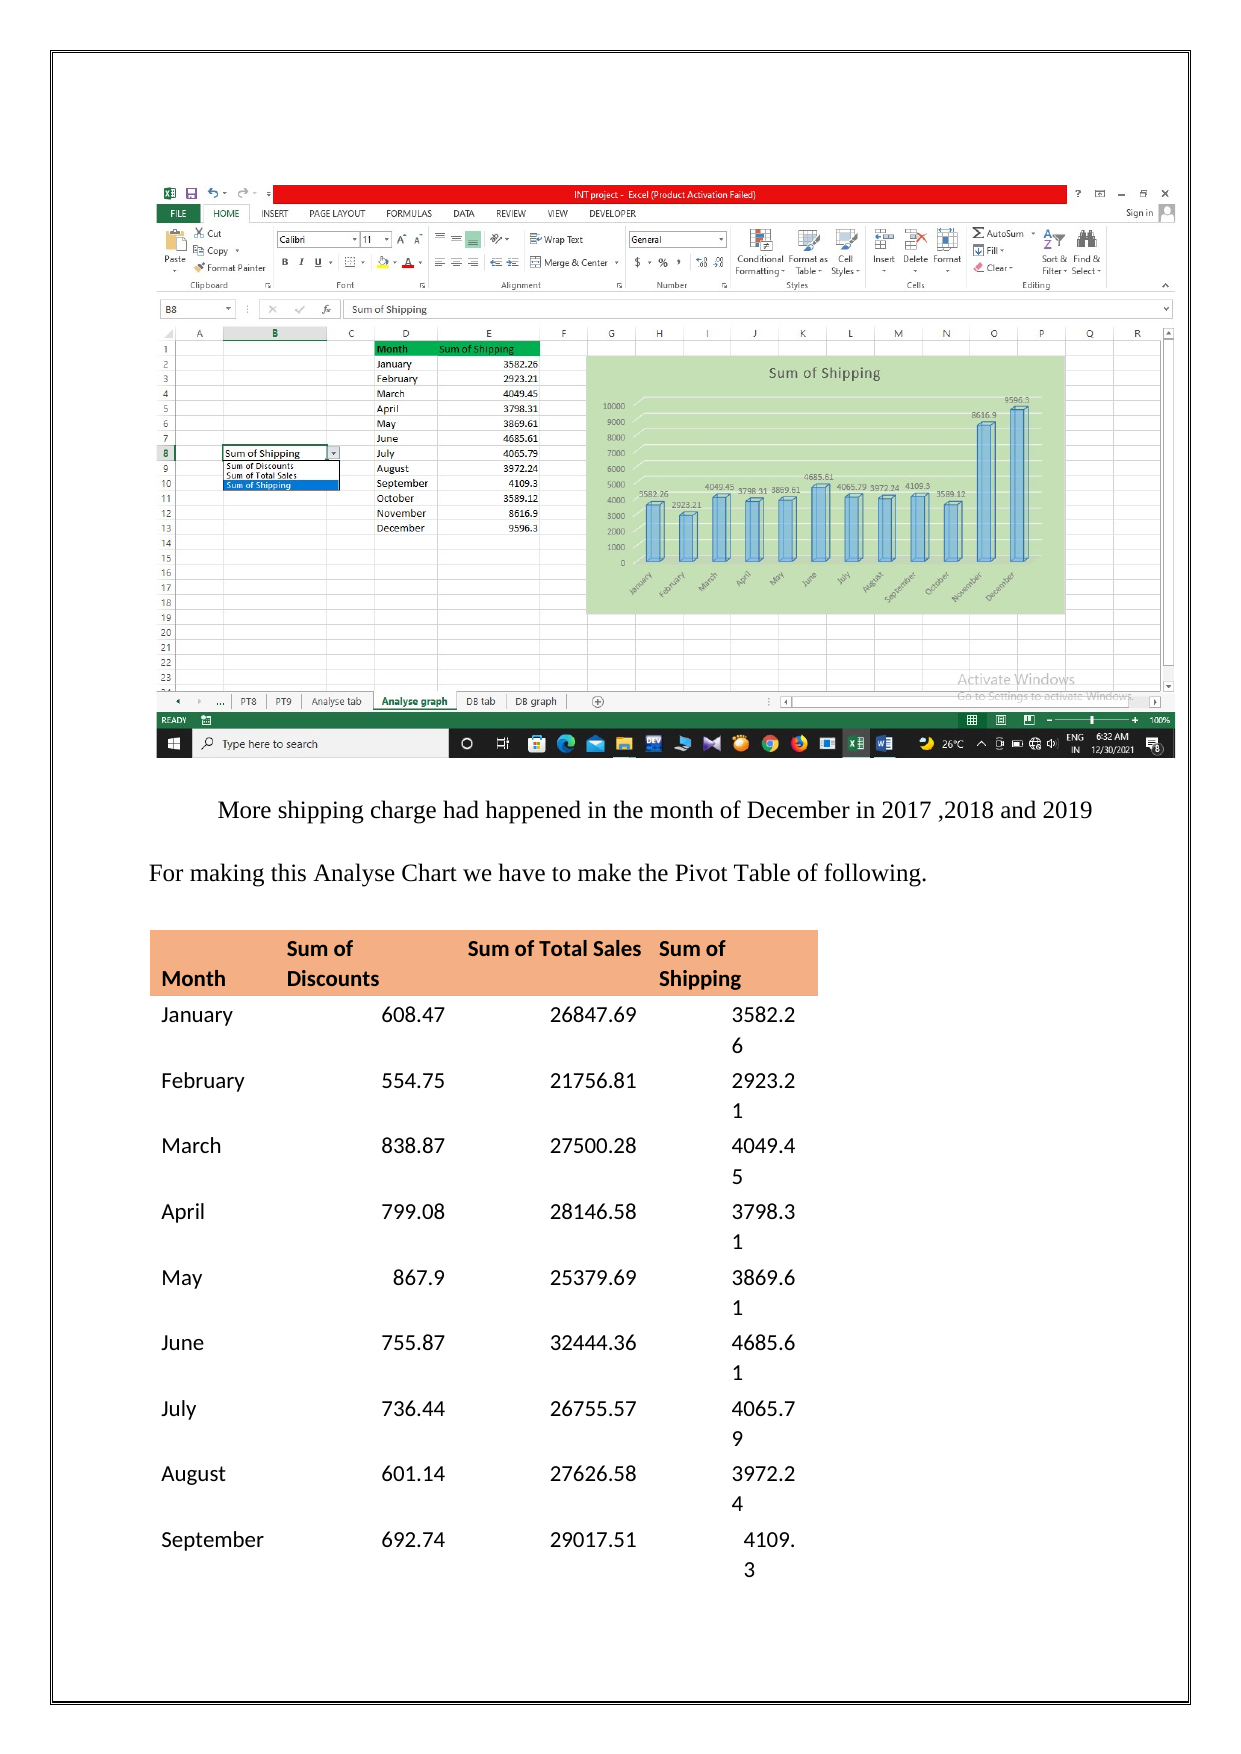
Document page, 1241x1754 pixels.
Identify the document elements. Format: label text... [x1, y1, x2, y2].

picture [156, 185, 1176, 758]
table_cell 867.9 [369, 1259, 549, 1324]
table_cell 799.08 [369, 1193, 549, 1258]
table_cell 3869.61 [731, 1259, 812, 1324]
table_cell 608.47 [369, 996, 549, 1062]
text More shipping charge had happened in the month of December in 2017 ,2018 and 2019 [148, 795, 1101, 855]
table_cell 25379.69 [550, 1259, 731, 1324]
table_cell 755.87 [369, 1324, 549, 1389]
table_cell April [161, 1193, 369, 1258]
table_cell March [161, 1128, 369, 1193]
table_cell 4065.79 [731, 1390, 812, 1455]
table_header Sum of Total Sales [468, 930, 659, 995]
table_cell 21756.81 [550, 1062, 731, 1127]
table_cell 27626.58 [550, 1455, 731, 1521]
table_cell 26755.57 [550, 1390, 731, 1455]
table_cell 554.75 [369, 1062, 549, 1127]
table_cell 27500.28 [550, 1128, 731, 1193]
table_cell 692.74 [369, 1521, 549, 1586]
table_cell June [161, 1324, 369, 1389]
table_cell February [161, 1062, 369, 1127]
table_cell 29017.51 [550, 1521, 731, 1586]
table_cell 2923.21 [731, 1062, 812, 1127]
table_cell September [161, 1521, 369, 1586]
table_cell 601.14 [369, 1455, 549, 1521]
table_cell 26847.69 [550, 996, 731, 1062]
table_header Sum of Shipping [659, 930, 818, 995]
table_cell May [161, 1259, 369, 1324]
table_cell 3972.24 [731, 1455, 812, 1521]
table_cell 4109.3 [731, 1521, 812, 1586]
table_cell 4049.45 [731, 1128, 812, 1193]
table_cell July [161, 1390, 369, 1455]
table_cell 838.87 [369, 1128, 549, 1193]
table_header Sum of Discounts [287, 930, 468, 995]
table_cell 3582.26 [731, 996, 812, 1062]
text For making this Analyse Chart we have to make the Pivot Table of following. [148, 858, 1162, 887]
table_cell 4685.61 [731, 1324, 812, 1389]
table_cell 32444.36 [550, 1324, 731, 1389]
table_cell August [161, 1455, 369, 1521]
table_cell 3798.31 [731, 1193, 812, 1258]
table_cell January [161, 996, 369, 1062]
table_cell 736.44 [369, 1390, 549, 1455]
table_header Month [150, 930, 287, 995]
table_cell 28146.58 [550, 1193, 731, 1258]
